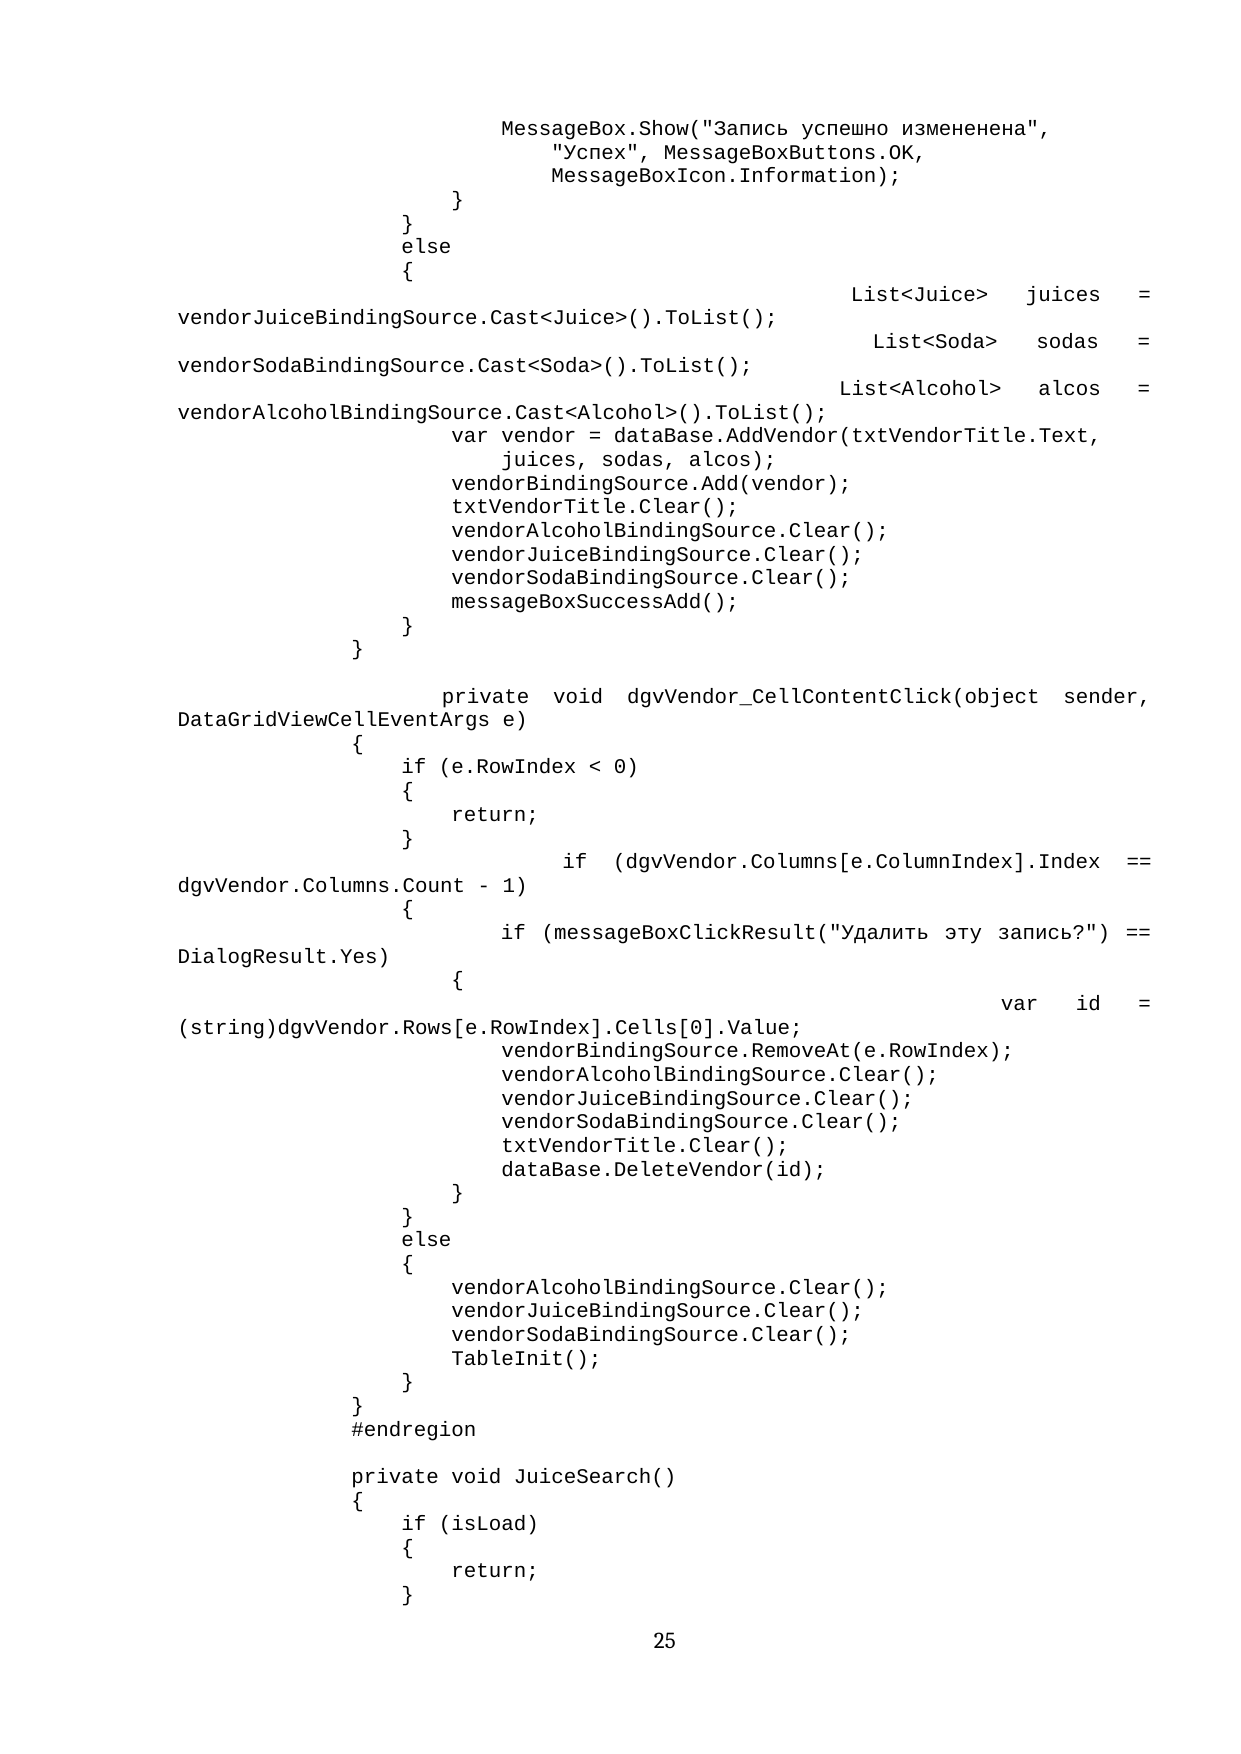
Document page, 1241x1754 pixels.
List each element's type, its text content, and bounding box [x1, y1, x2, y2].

text if (e.RowIndex < 0) [177, 757, 1152, 780]
text { [177, 1537, 1152, 1561]
text List<Soda> sodas = vendorSodaBindingSource.Cast<Soda>().ToList(); [177, 331, 1152, 378]
text { [177, 1253, 1152, 1277]
text TableInit(); [177, 1348, 1152, 1371]
text } [177, 1395, 1152, 1419]
text { [177, 898, 1152, 922]
text else [177, 236, 1152, 260]
text txtVendorTitle.Clear(); [177, 1135, 1152, 1158]
text { [177, 260, 1152, 284]
text "Успех", MessageBoxButtons.OK, [177, 142, 1152, 165]
text vendorSodaBindingSource.Clear(); [177, 567, 1152, 591]
text } [177, 1206, 1152, 1229]
text } [177, 213, 1152, 236]
text List<Juice> juices = vendorJuiceBindingSource.Cast<Juice>().ToList(); [177, 284, 1152, 331]
text vendorAlcoholBindingSource.Clear(); [177, 1064, 1152, 1088]
text if (dgvVendor.Columns[e.ColumnIndex].Index == dgvVendor.Columns.Count - 1) [177, 851, 1152, 898]
text vendorSodaBindingSource.Clear(); [177, 1111, 1152, 1135]
text vendorSodaBindingSource.Clear(); [177, 1324, 1152, 1348]
text } [177, 189, 1152, 213]
text vendorJuiceBindingSource.Clear(); [177, 544, 1152, 567]
text } [177, 1371, 1152, 1395]
text } [177, 1182, 1152, 1206]
text private void dgvVendor_CellContentClick(object sender, DataGridViewCellEventArgs e) [177, 686, 1152, 733]
text } [177, 638, 1152, 662]
text vendorBindingSource.RemoveAt(e.RowIndex); [177, 1040, 1152, 1064]
text txtVendorTitle.Clear(); [177, 496, 1152, 520]
text } [177, 827, 1152, 851]
text vendorJuiceBindingSource.Clear(); [177, 1300, 1152, 1324]
text juices, sodas, alcos); [177, 449, 1152, 473]
text var vendor = dataBase.AddVendor(txtVendorTitle.Text, [177, 426, 1152, 449]
text } [177, 1584, 1152, 1608]
text private void JuiceSearch() [177, 1466, 1152, 1489]
text { [177, 969, 1152, 993]
text { [177, 733, 1152, 757]
text vendorBindingSource.Add(vendor); [177, 473, 1152, 496]
text } [177, 615, 1152, 638]
text return; [177, 804, 1152, 827]
text { [177, 1489, 1152, 1513]
text if (messageBoxClickResult("Удалить эту запись?") == DialogResult.Yes) [177, 922, 1152, 969]
text messageBoxSuccessAdd(); [177, 591, 1152, 615]
text dataBase.DeleteVendor(id); [177, 1158, 1152, 1182]
text vendorAlcoholBindingSource.Clear(); [177, 520, 1152, 544]
text var id = (string)dgvVendor.Rows[e.RowIndex].Cells[0].Value; [177, 993, 1152, 1040]
text return; [177, 1561, 1152, 1584]
text MessageBox.Show("Запись успешно измененена", [177, 118, 1152, 142]
text if (isLoad) [177, 1513, 1152, 1537]
text else [177, 1229, 1152, 1253]
text MessageBoxIcon.Information); [177, 165, 1152, 189]
text List<Alcohol> alcos = vendorAlcoholBindingSource.Cast<Alcohol>().ToList(); [177, 378, 1152, 426]
text #endregion [177, 1419, 1152, 1442]
text vendorAlcoholBindingSource.Clear(); [177, 1277, 1152, 1300]
text vendorJuiceBindingSource.Clear(); [177, 1088, 1152, 1111]
text { [177, 780, 1152, 804]
